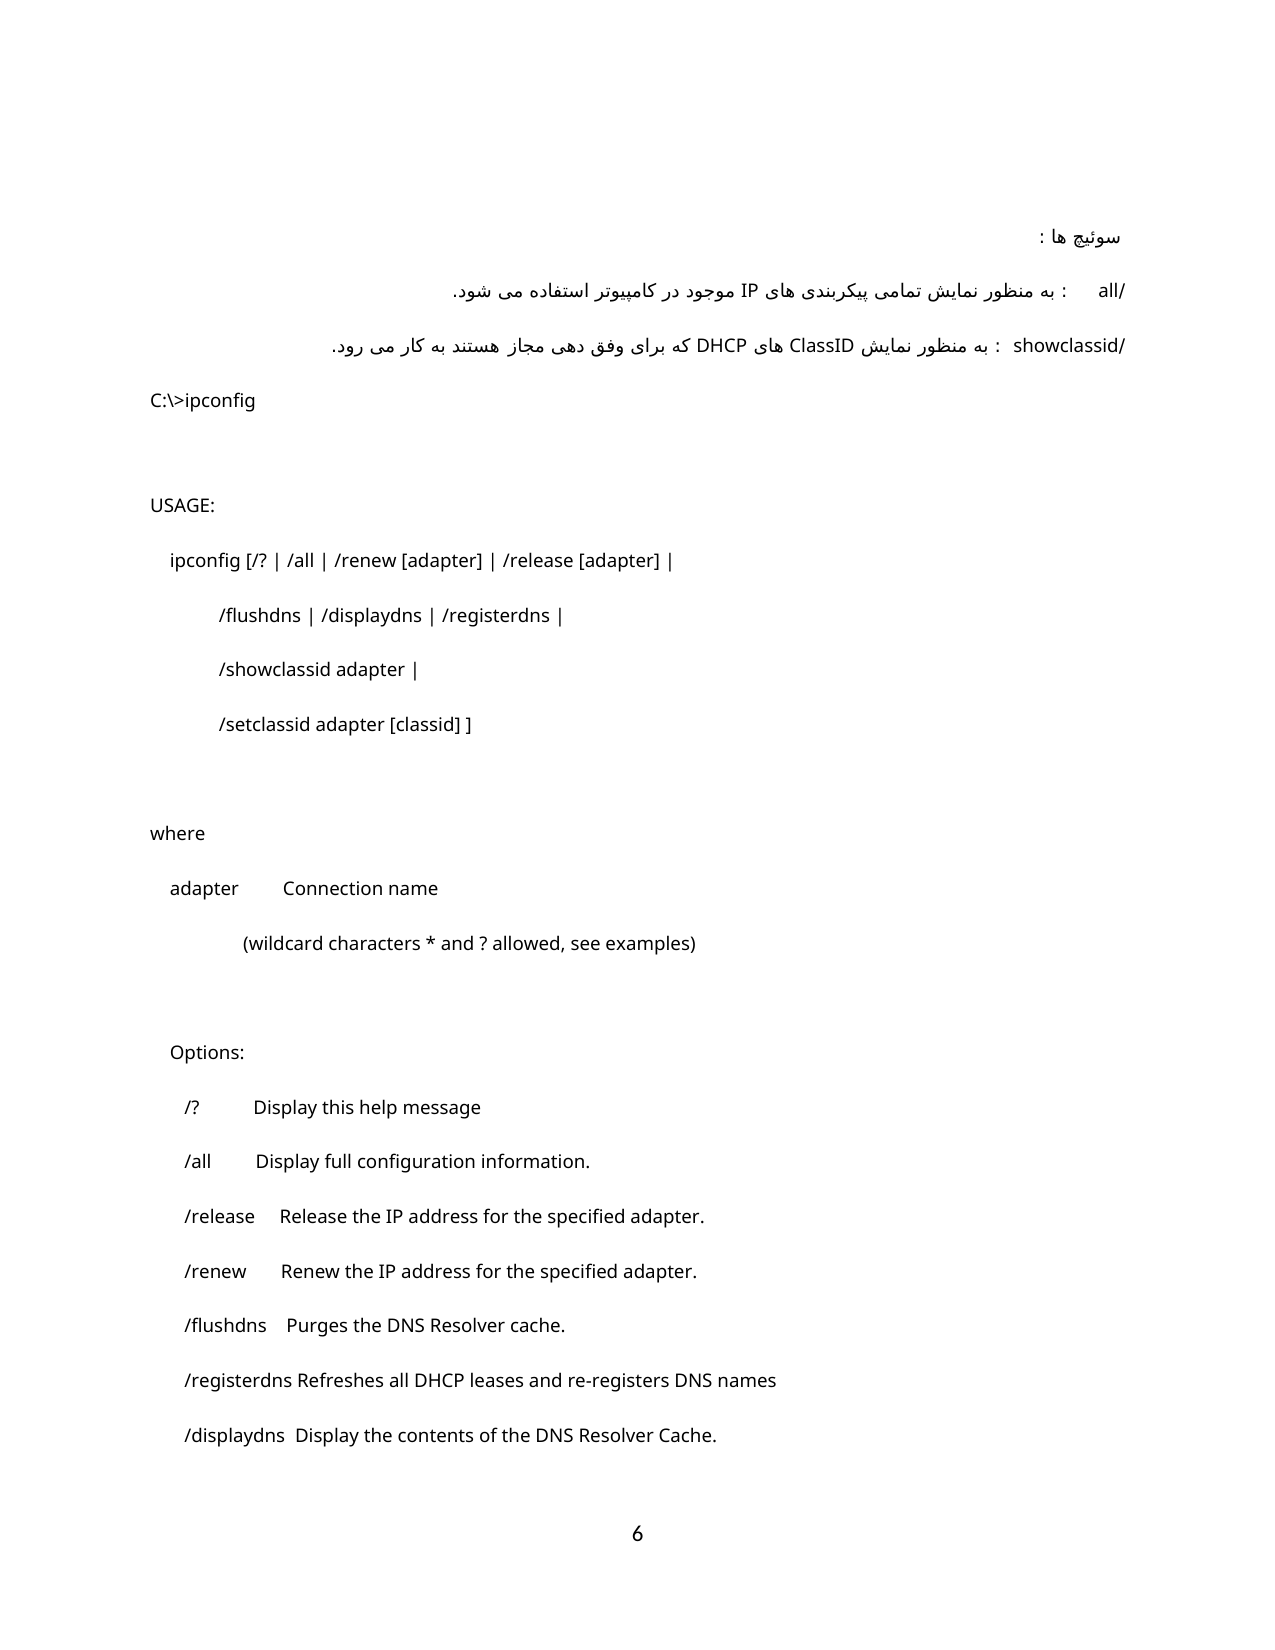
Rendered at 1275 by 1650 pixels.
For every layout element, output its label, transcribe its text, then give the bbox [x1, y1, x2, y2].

text سوئیچ ها : [150, 226, 1125, 248]
text /renew Renew the IP address for the specified adapter. [150, 1258, 1125, 1284]
text /flushdns | /displaydns | /registerdns | [150, 602, 1125, 627]
text (wildcard characters * and ? allowed, see examples) [150, 930, 1125, 956]
text USAGE: [150, 492, 1125, 518]
text /registerdns Refreshes all DHCP leases and re-registers DNS names [150, 1367, 1125, 1393]
text adapter Connection name [150, 875, 1125, 901]
text /flushdns Purges the DNS Resolver cache. [150, 1313, 1125, 1338]
text /release Release the IP address for the specified adapter. [150, 1203, 1125, 1229]
text /all : به منظور نمایش تمامی پیکربندی های IP موجود در کامپیوتر استفاده می شود. [150, 278, 1125, 303]
text /showclassid adapter | [150, 657, 1125, 682]
text /setclassid adapter [classid] ] [150, 711, 1125, 737]
text ipconfig [/? | /all | /renew [adapter] | /release [adapter] | [150, 547, 1125, 573]
text C:\>ipconfig [150, 387, 1125, 413]
text /? Display this help message [150, 1094, 1125, 1119]
text /displaydns Display the contents of the DNS Resolver Cache. [150, 1422, 1125, 1448]
text Options: [150, 1039, 1125, 1065]
text /all Display full configuration information. [150, 1149, 1125, 1174]
text /showclassid : به منظور نمایش ClassID های DHCP که برای وفق دهی مجاز هستند به کار می رود. [150, 332, 1125, 358]
text where [150, 821, 1125, 846]
